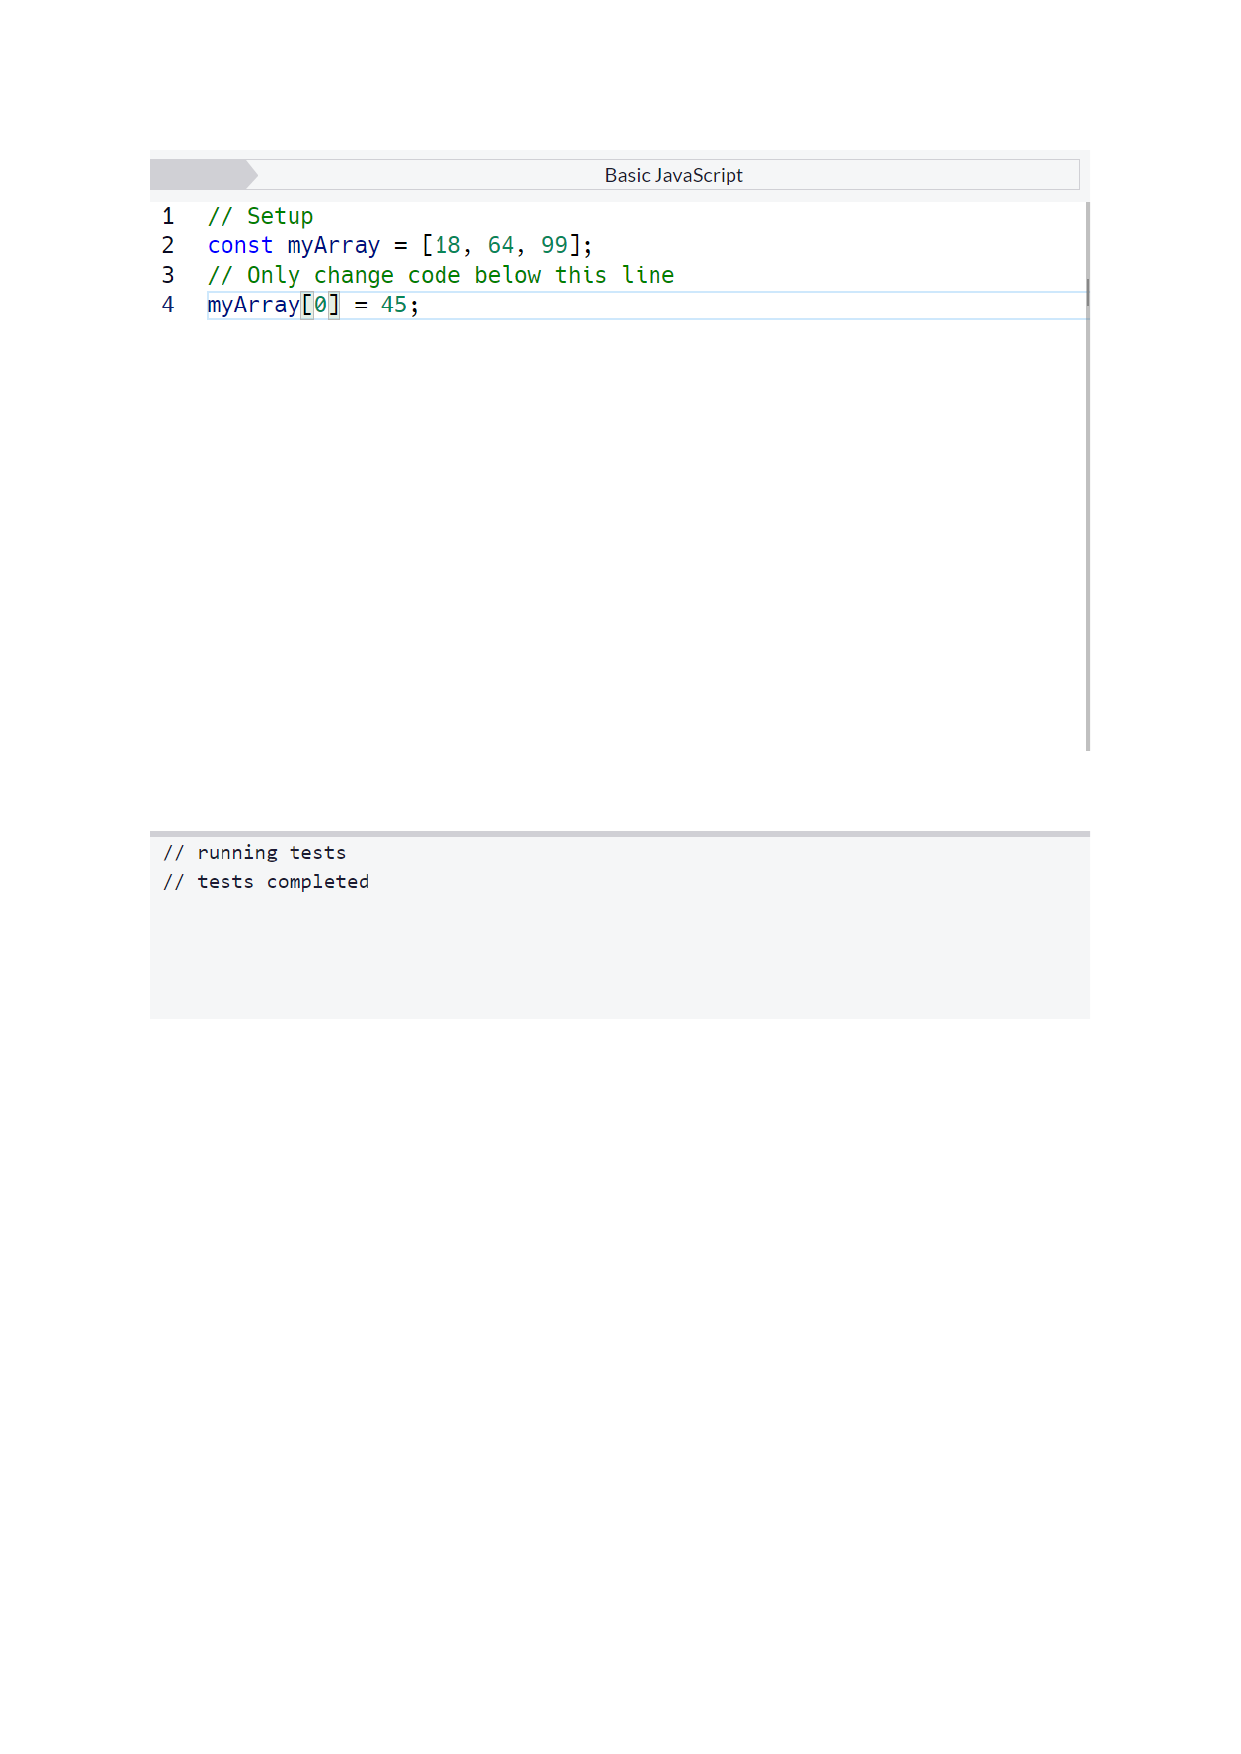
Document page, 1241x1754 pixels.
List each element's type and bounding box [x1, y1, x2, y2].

picture [150, 150, 1091, 1019]
